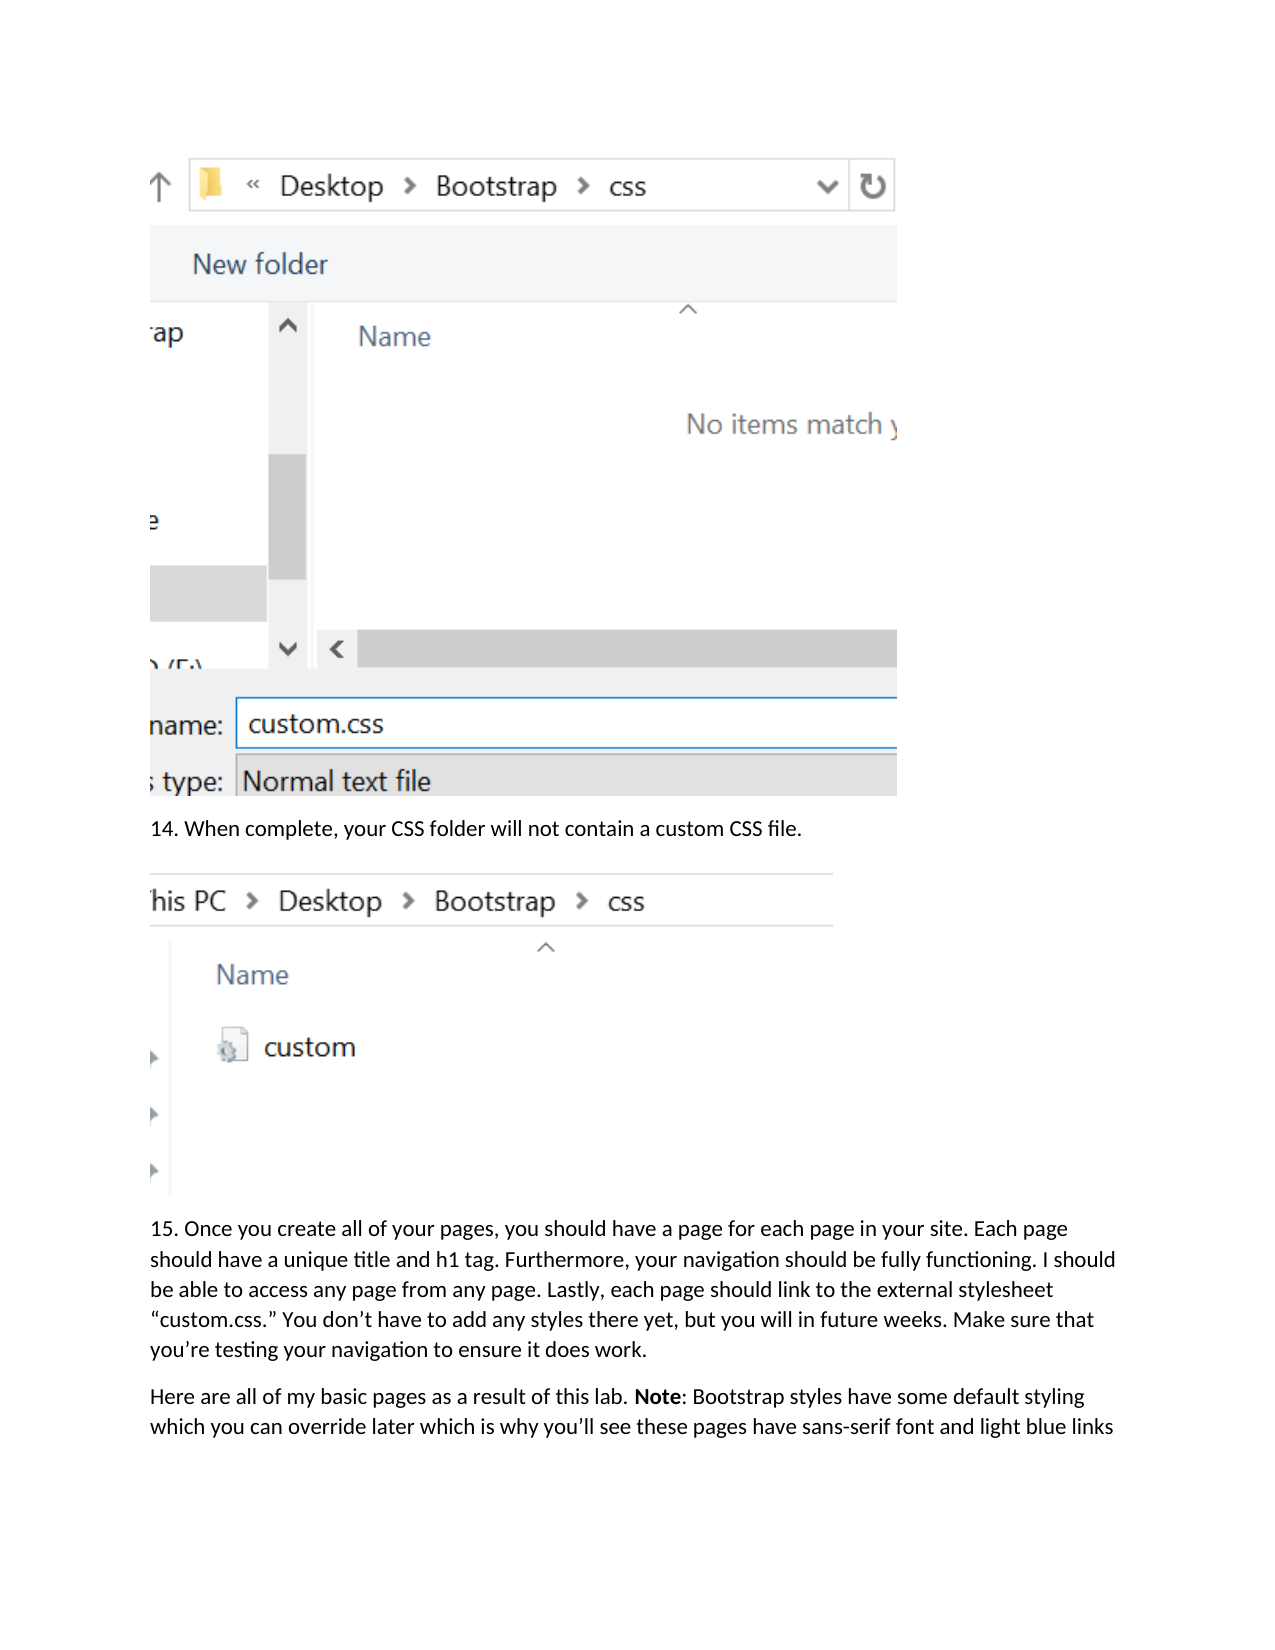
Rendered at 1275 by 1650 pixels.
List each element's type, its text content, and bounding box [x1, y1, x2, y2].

text 14. When complete, your CSS folder will not contain a custom CSS file. [150, 814, 1125, 842]
picture [150, 861, 833, 1196]
text 15. Once you create all of your pages, you should have a page for each page in your site. Each page should have a unique title and h1 tag. Furthermore, your navigation should be fully functioning. I should be able to access any page from any page. Lastly, each page should link to the external stylesheet “custom.css.” You don’t have to add any styles there yet, but you will in future weeks. Make sure that you’re testing your navigation to ensure it does work. [150, 1214, 1125, 1363]
picture [150, 150, 897, 796]
text Here are all of my basic pages as a result of this lab. Note: Bootstrap styles have some default styling which you can override later which is why you’ll see these pages have sans-serif font and light blue links [150, 1382, 1125, 1440]
